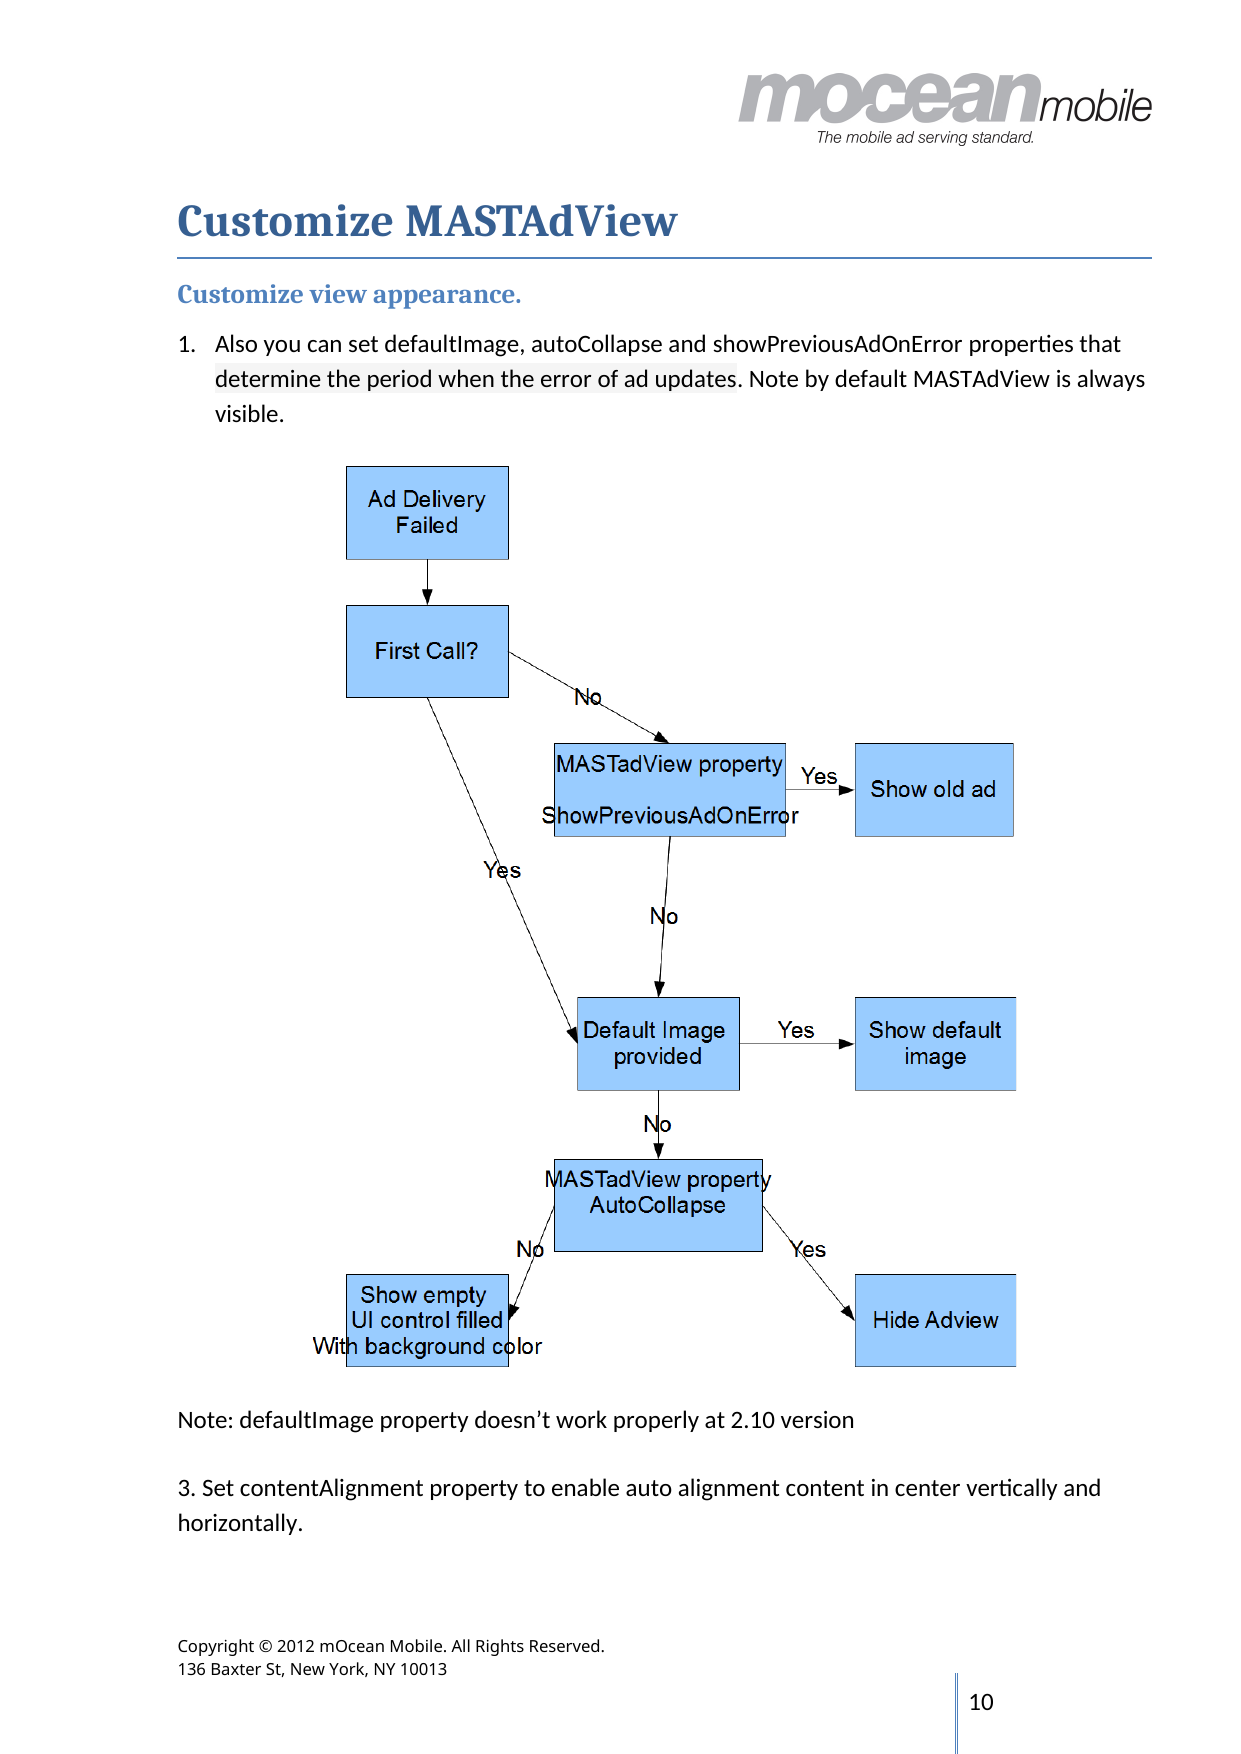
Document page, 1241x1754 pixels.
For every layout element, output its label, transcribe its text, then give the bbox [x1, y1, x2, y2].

subtitle Customize view appearance. [177, 279, 1152, 311]
list Also you can set defaultImage, autoCollapse and showPreviousAdOnError properties that determine the period when the error of ad updates. Note by default MASTAdView is always visible. [177, 328, 1152, 428]
picture [738, 73, 1152, 146]
text Note: defaultImage property doesn’t work properly at 2.10 version [177, 1404, 1152, 1434]
picture [312, 466, 1017, 1367]
text 3. Set contentAlignment property to enable auto alignment content in center vertically and horizontally. [177, 1472, 1152, 1538]
subtitle Customize MASTAdView [177, 196, 1152, 257]
